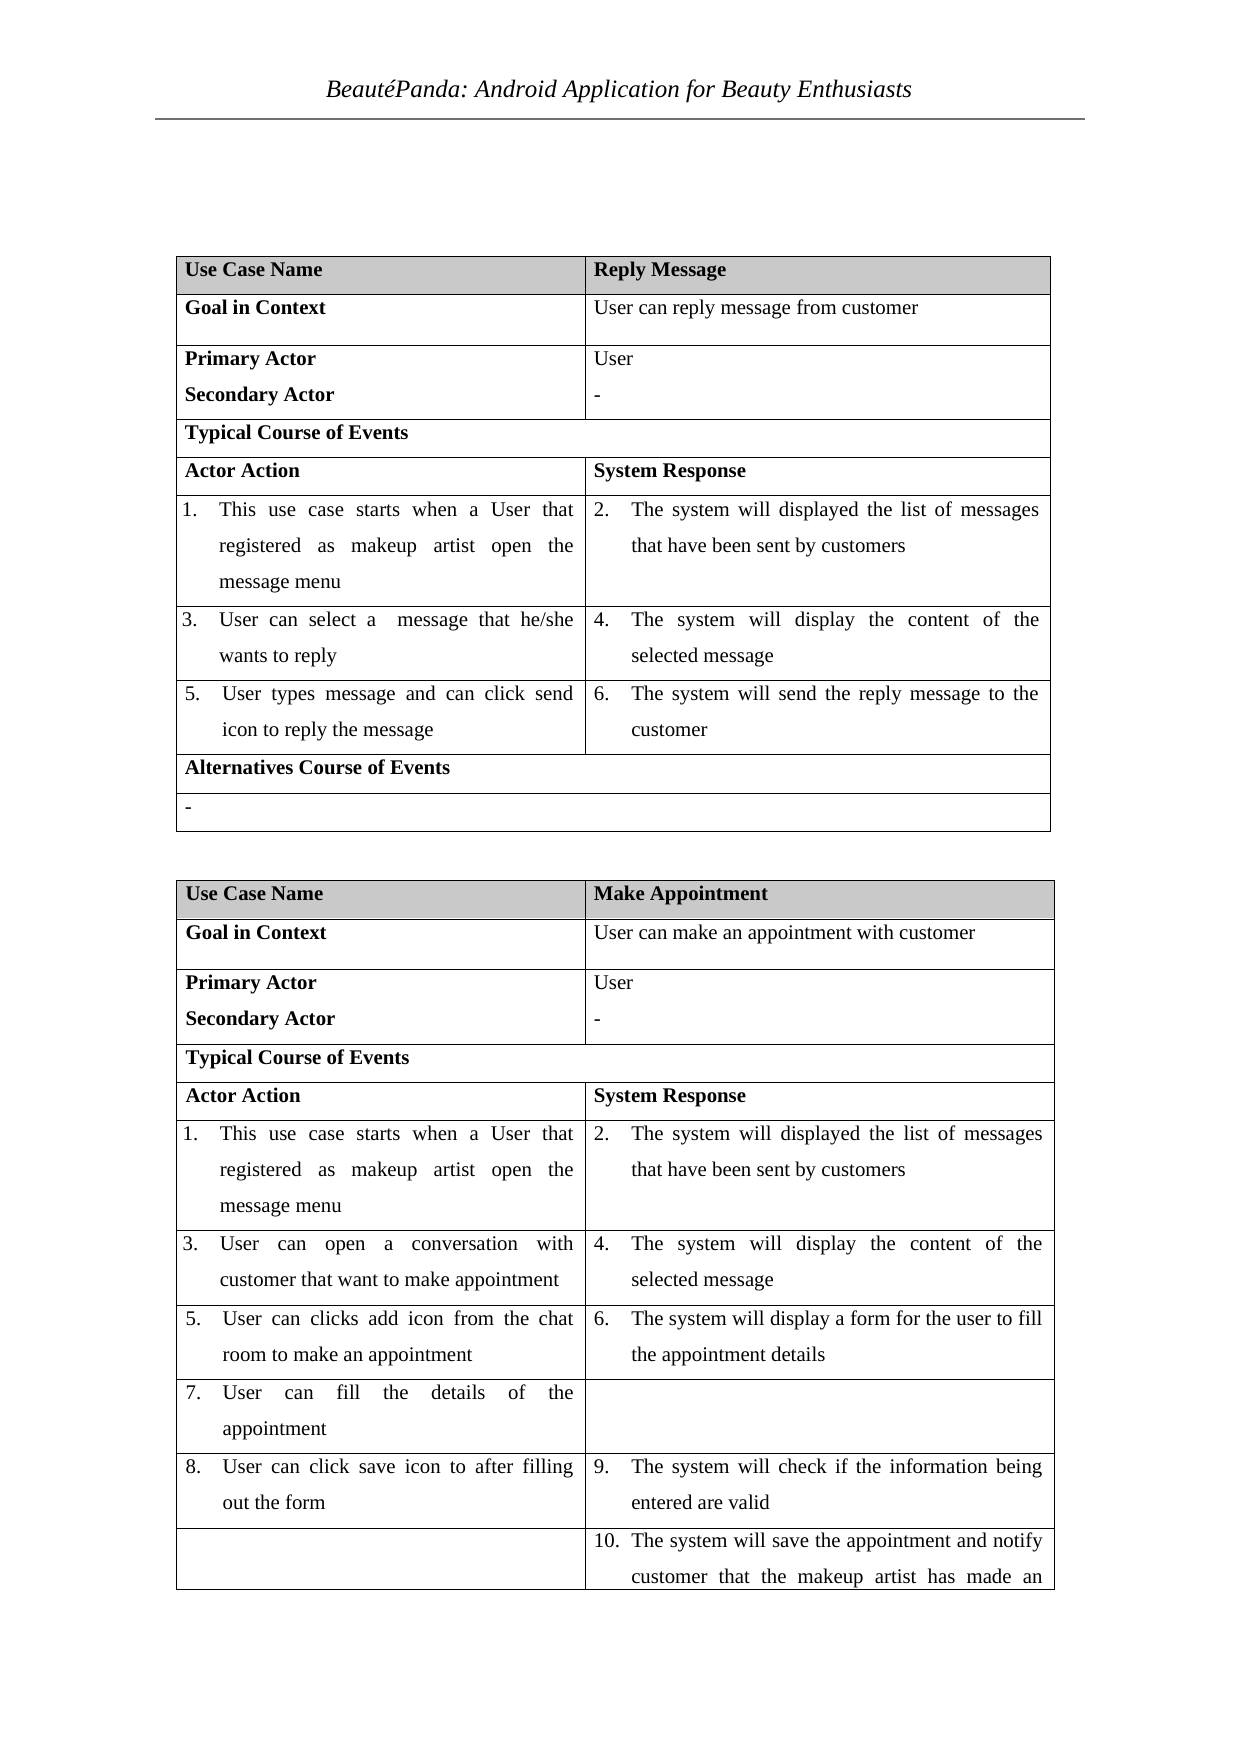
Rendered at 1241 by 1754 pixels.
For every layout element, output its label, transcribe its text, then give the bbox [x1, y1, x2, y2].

table_cell User can fill the details of the appointment [177, 1380, 585, 1453]
table_cell The system will check if the information being entered are valid [586, 1454, 1054, 1527]
table_cell User can select a message that he/she wants to reply [177, 607, 585, 680]
table_cell Primary Actor Secondary Actor [177, 970, 585, 1043]
table_cell This use case starts when a User that registered as makeup artist open the message menu [177, 1121, 585, 1230]
table_cell The system will send the reply message to the customer [586, 681, 1050, 754]
table_cell System Response [586, 1083, 1054, 1120]
table_cell Goal in Context [177, 295, 585, 345]
table_cell User can clicks add icon from the chat room to make an appointment [177, 1306, 585, 1379]
table_cell Typical Course of Events [177, 420, 1050, 457]
table_cell User can make an appointment with customer [586, 920, 1054, 969]
table_cell Primary Actor Secondary Actor [177, 346, 585, 419]
table_cell User - [586, 346, 1050, 419]
table_cell User can reply message from customer [586, 295, 1050, 345]
table_cell User can click save icon to after filling out the form [177, 1454, 585, 1527]
table_cell User - [586, 970, 1054, 1043]
table_cell Alternatives Course of Events [177, 755, 1050, 792]
table_cell The system will displayed the list of messages that have been sent by customers [586, 1121, 1054, 1230]
table_cell The system will display a form for the user to fill the appointment details [586, 1306, 1054, 1379]
table_cell [177, 1529, 585, 1588]
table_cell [586, 1529, 1054, 1588]
table_cell The system will display the content of the selected message [586, 607, 1050, 680]
table_cell User types message and can click send icon to reply the message [177, 681, 585, 754]
table_cell System Response [586, 458, 1050, 495]
table_cell Typical Course of Events [177, 1045, 1054, 1082]
table_header Use Case Name [177, 881, 585, 918]
table_header Make Appointment [586, 881, 1054, 918]
table_cell The system will displayed the list of messages that have been sent by customers [586, 496, 1050, 606]
table_header Reply Message [586, 257, 1050, 294]
table_cell [586, 1380, 1054, 1453]
table_cell Actor Action [177, 458, 585, 495]
table_cell The system will display the content of the selected message [586, 1231, 1054, 1304]
table_cell Actor Action [177, 1083, 585, 1120]
table_cell User can open a conversation with customer that want to make appointment [177, 1231, 585, 1304]
table_cell This use case starts when a User that registered as makeup artist open the message menu [177, 496, 585, 606]
table_cell - [177, 794, 1050, 831]
table_header Use Case Name [177, 257, 585, 294]
table_cell Goal in Context [177, 920, 585, 969]
